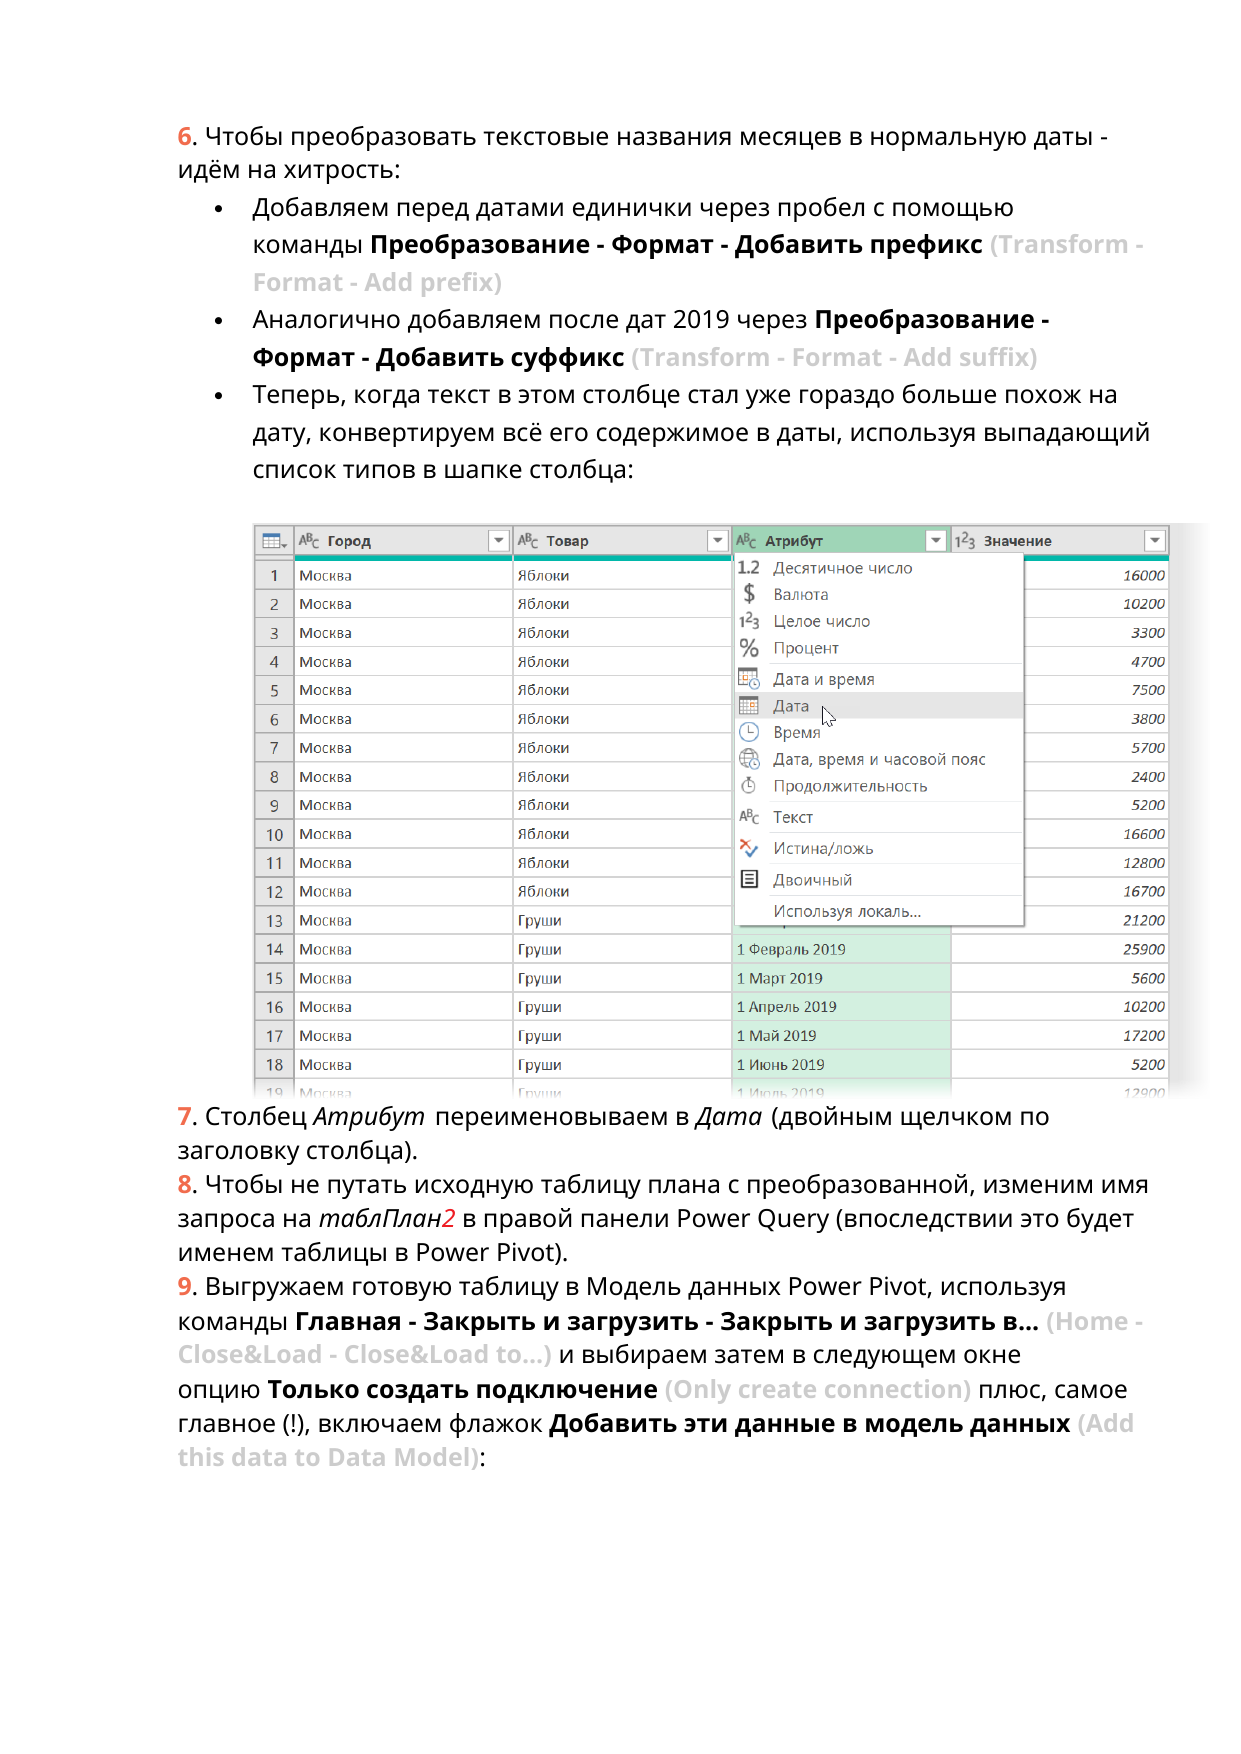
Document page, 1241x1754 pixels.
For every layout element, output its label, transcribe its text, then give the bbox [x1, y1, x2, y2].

picture [252, 523, 1210, 1099]
text 9. Выгружаем готовую таблицу в Модель данных Power Pivot, используя команды Главная - Закрыть и загрузить - Закрыть и загрузить в... (Home - Close&Load - Close&Load to...) и выбираем затем в следующем окне опцию Только создать подключение (Only create connection) плюс, самое главное (!), включаем флажок Добавить эти данные в модель данных (Add this data to Data Model): [177, 1269, 1152, 1473]
list Добавляем перед датами единички через пробел с помощью команды Преобразование - Формат - Добавить префикс (Transform - Format - Add prefix) [215, 186, 1152, 299]
text 7. Столбец Атрибут переименовываем в Дата (двойным щелчком по заголовку столбца). [177, 1099, 1152, 1167]
text 6. Чтобы преобразовать текстовые названия месяцев в нормальную даты - идём на хитрость: [177, 118, 1152, 186]
text 8. Чтобы не путать исходную таблицу плана с преобразованной, изменим имя запроса на таблПлан2 в правой панели Power Query (впоследствии это будет именем таблицы в Power Pivot). [177, 1167, 1152, 1269]
list Аналогично добавляем после дат 2019 через Преобразование - Формат - Добавить суффикс (Transform - Format - Add suffix) [215, 299, 1152, 374]
